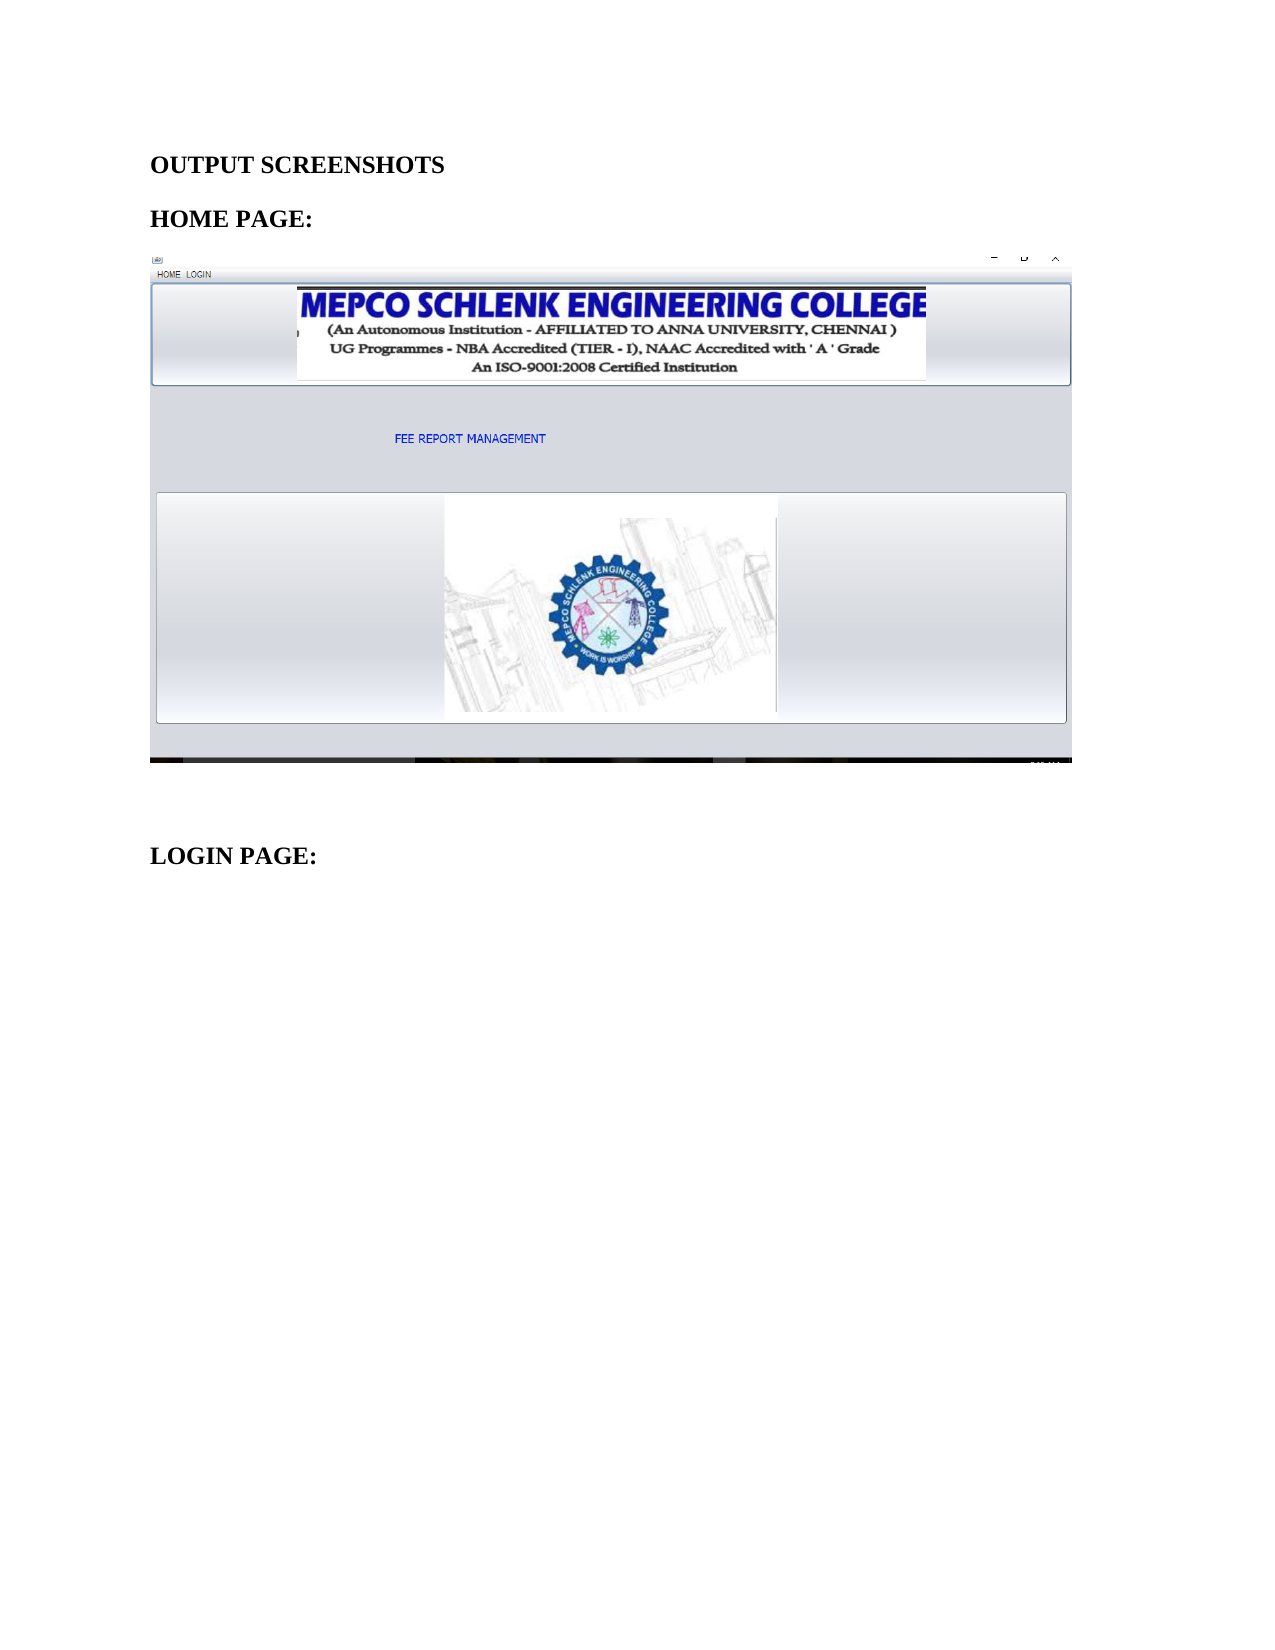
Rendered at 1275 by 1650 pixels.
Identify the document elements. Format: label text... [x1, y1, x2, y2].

picture [150, 257, 1072, 763]
text HOME PAGE: [150, 204, 1125, 233]
text LOGIN PAGE: [150, 841, 1125, 870]
text OUTPUT SCREENSHOTS [150, 150, 1125, 179]
